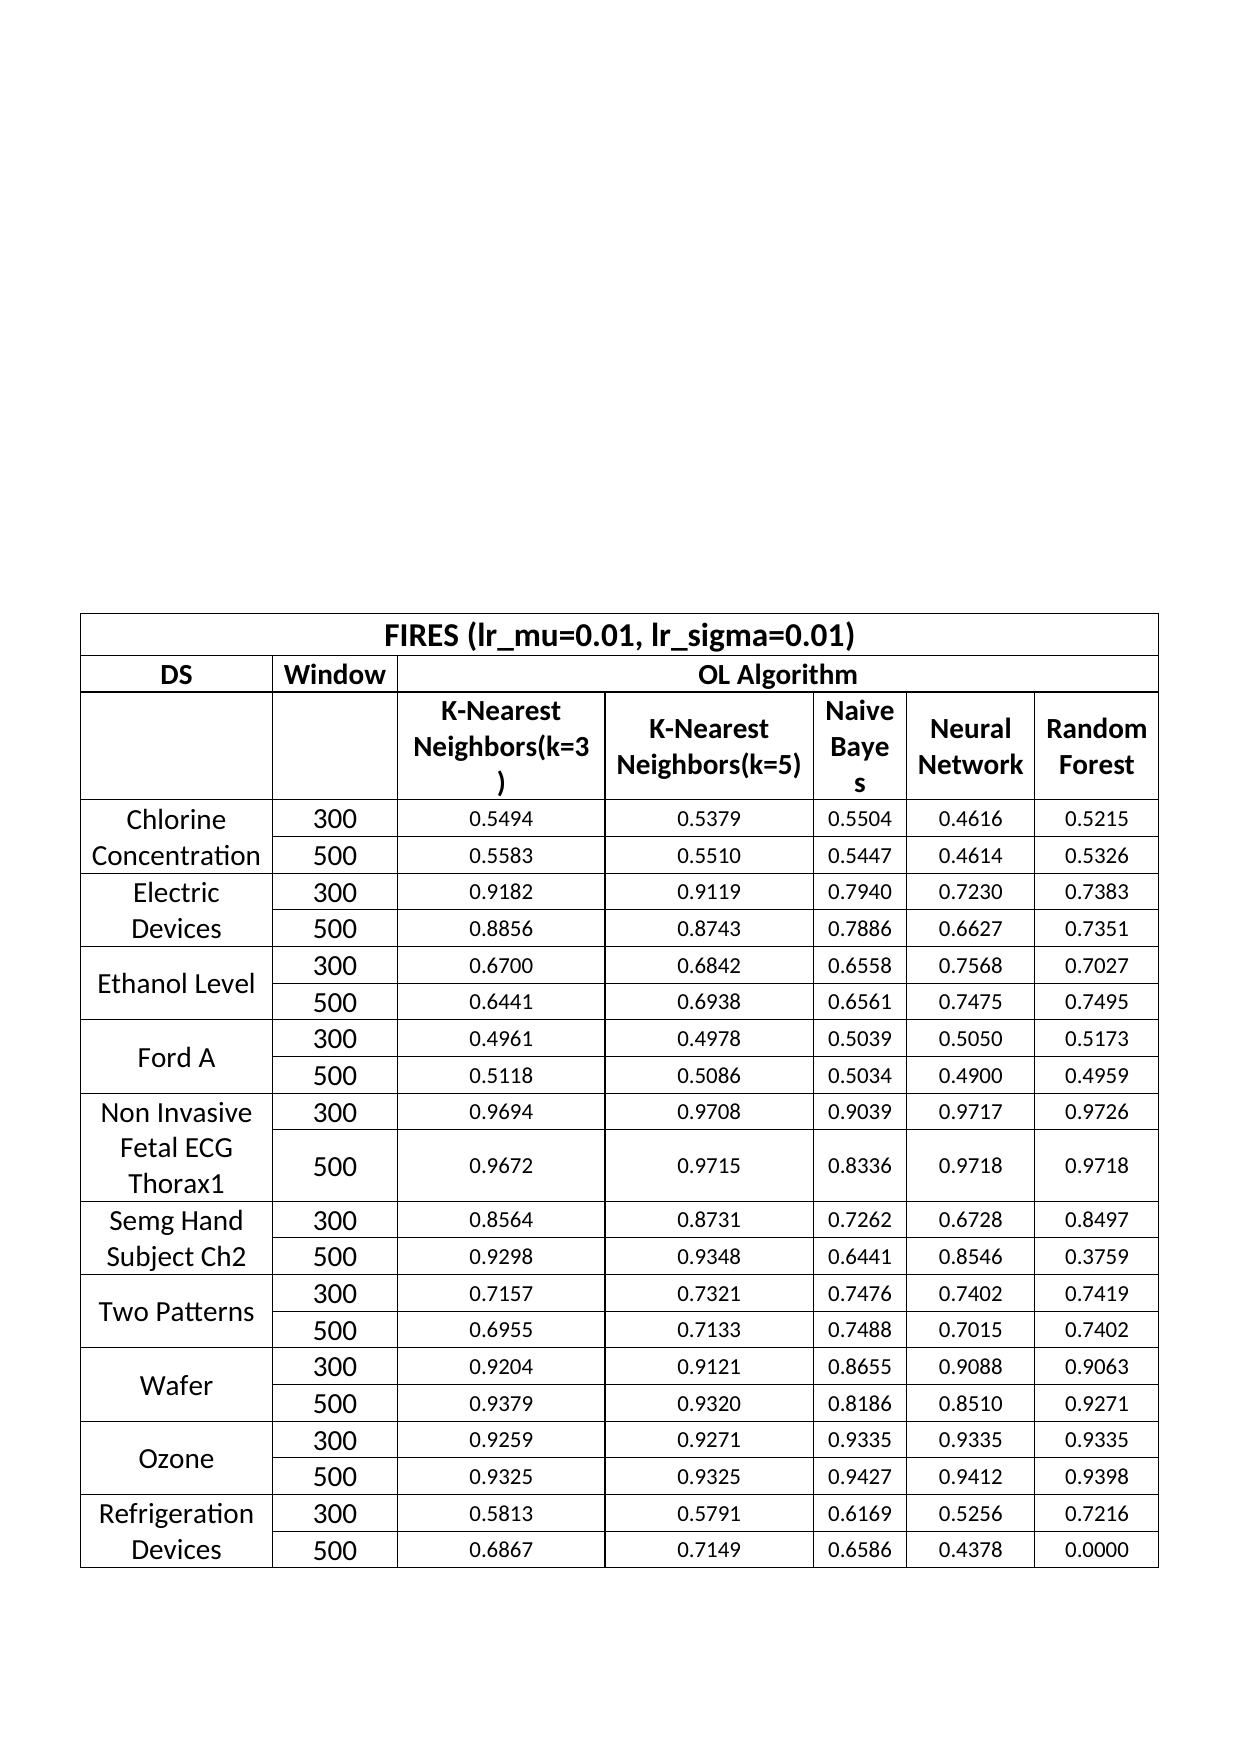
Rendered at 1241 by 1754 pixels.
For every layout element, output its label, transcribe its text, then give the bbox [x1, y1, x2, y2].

table_cell 0.5050 [907, 1020, 1034, 1056]
table_cell 0.9298 [398, 1238, 604, 1274]
table_cell Ford A [81, 1020, 272, 1093]
table_cell 0.8564 [398, 1202, 604, 1237]
table_cell 0.5086 [606, 1057, 813, 1093]
table_cell 0.9412 [907, 1458, 1034, 1494]
table_cell OL Algorithm [398, 656, 1158, 691]
table_cell 0.7488 [814, 1312, 906, 1347]
table_cell 0.7495 [1035, 984, 1158, 1019]
table_cell 0.9325 [398, 1458, 604, 1494]
table_cell 0.6955 [398, 1312, 604, 1347]
table_cell 0.6441 [814, 1238, 906, 1274]
table_cell Wafer [81, 1348, 272, 1421]
table_cell Ozone [81, 1422, 272, 1494]
table_cell 0.7157 [398, 1275, 604, 1311]
table_cell Two Patterns [81, 1275, 272, 1347]
table_cell 0.9320 [606, 1385, 813, 1421]
table_cell 0.9726 [1035, 1094, 1158, 1129]
table_cell 0.5215 [1035, 800, 1158, 836]
table_cell 300 [273, 1275, 397, 1311]
table_cell 0.9325 [606, 1458, 813, 1494]
table_cell 0.8743 [606, 910, 813, 946]
table_cell 0.9427 [814, 1458, 906, 1494]
table_cell 0.5256 [907, 1495, 1034, 1531]
table_cell DS [81, 656, 272, 691]
table_cell 0.7321 [606, 1275, 813, 1311]
table_cell 0.9694 [398, 1094, 604, 1129]
table_cell 0.7886 [814, 910, 906, 946]
table_cell 0.5173 [1035, 1020, 1158, 1056]
table_cell 300 [273, 800, 397, 836]
table_cell 0.9379 [398, 1385, 604, 1421]
table_cell K-Nearest Neighbors(k=3) [398, 693, 604, 799]
table_cell 300 [273, 874, 397, 909]
table_cell 0.9259 [398, 1422, 604, 1457]
table_cell 500 [273, 910, 397, 946]
table_cell 0.5504 [814, 800, 906, 836]
table_cell Ethanol Level [81, 947, 272, 1019]
table_cell 0.8186 [814, 1385, 906, 1421]
table_cell [81, 693, 272, 799]
table_cell 0.9718 [1035, 1130, 1158, 1201]
table_cell 0.9182 [398, 874, 604, 909]
table_cell 0.6441 [398, 984, 604, 1019]
table_cell 0.9348 [606, 1238, 813, 1274]
table_cell 0.9715 [606, 1130, 813, 1201]
table_cell 500 [273, 1057, 397, 1093]
table_cell 0.7027 [1035, 947, 1158, 983]
table_cell 0.9039 [814, 1094, 906, 1129]
table_cell Electric Devices [81, 874, 272, 946]
table_cell 0.4616 [907, 800, 1034, 836]
table_cell 0.9672 [398, 1130, 604, 1201]
table_cell 0.7216 [1035, 1495, 1158, 1531]
table_cell 0.5039 [814, 1020, 906, 1056]
table_cell 0.6867 [398, 1532, 604, 1567]
table_cell 0.8731 [606, 1202, 813, 1237]
table_cell 0.9119 [606, 874, 813, 909]
table_cell 0.7402 [907, 1275, 1034, 1311]
table_cell 0.8655 [814, 1348, 906, 1384]
table_cell 0.9335 [1035, 1422, 1158, 1457]
table_cell 0.6728 [907, 1202, 1034, 1237]
table_cell 0.9717 [907, 1094, 1034, 1129]
table_cell 0.7568 [907, 947, 1034, 983]
table_cell 0.9121 [606, 1348, 813, 1384]
table_cell 300 [273, 947, 397, 983]
table_cell 0.6938 [606, 984, 813, 1019]
table_cell 500 [273, 984, 397, 1019]
table_cell 0.6561 [814, 984, 906, 1019]
table_cell 0.6558 [814, 947, 906, 983]
table_cell 0.4961 [398, 1020, 604, 1056]
table_cell 0.8497 [1035, 1202, 1158, 1237]
table_cell 0.9271 [1035, 1385, 1158, 1421]
table_cell 0.4614 [907, 837, 1034, 873]
table_cell 0.4378 [907, 1532, 1034, 1567]
table_cell 0.7351 [1035, 910, 1158, 946]
table_cell Window [273, 656, 397, 691]
table_cell 0.3759 [1035, 1238, 1158, 1274]
table_cell 0.8336 [814, 1130, 906, 1201]
table_cell 0.9063 [1035, 1348, 1158, 1384]
table_cell 500 [273, 1458, 397, 1494]
table_cell 300 [273, 1422, 397, 1457]
table_cell 0.7419 [1035, 1275, 1158, 1311]
table_cell 0.5791 [606, 1495, 813, 1531]
table_cell 0.5510 [606, 837, 813, 873]
table_cell 0.5118 [398, 1057, 604, 1093]
table_cell 0.7015 [907, 1312, 1034, 1347]
table_cell 0.7262 [814, 1202, 906, 1237]
table_cell 0.8546 [907, 1238, 1034, 1274]
table_cell 300 [273, 1020, 397, 1056]
table_cell 0.9271 [606, 1422, 813, 1457]
table_cell 0.5326 [1035, 837, 1158, 873]
table_cell 0.5813 [398, 1495, 604, 1531]
table_cell 0.7383 [1035, 874, 1158, 909]
table_cell 0.4978 [606, 1020, 813, 1056]
table_cell 300 [273, 1094, 397, 1129]
table_cell Semg Hand Subject Ch2 [81, 1202, 272, 1274]
table_cell 0.6700 [398, 947, 604, 983]
table_cell 0.5447 [814, 837, 906, 873]
table_cell Naive Bayes [814, 693, 906, 799]
table_cell 300 [273, 1495, 397, 1531]
table_cell 500 [273, 837, 397, 873]
table_cell 0.7940 [814, 874, 906, 909]
table_cell Chlorine Concentration [81, 800, 272, 873]
table_cell 0.5494 [398, 800, 604, 836]
table_cell 0.5379 [606, 800, 813, 836]
table_cell 0.9718 [907, 1130, 1034, 1201]
table_cell [273, 693, 397, 799]
table_cell 0.9335 [814, 1422, 906, 1457]
table_cell 500 [273, 1238, 397, 1274]
table_cell 0.6169 [814, 1495, 906, 1531]
table_cell Random Forest [1035, 693, 1158, 799]
table_cell 0.7475 [907, 984, 1034, 1019]
table_cell 0.9398 [1035, 1458, 1158, 1494]
table_cell Neural Network [907, 693, 1034, 799]
table_cell 0.6586 [814, 1532, 906, 1567]
table_cell 300 [273, 1202, 397, 1237]
table_cell 0.8856 [398, 910, 604, 946]
table_cell 0.8510 [907, 1385, 1034, 1421]
table_cell Refrigeration Devices [81, 1495, 272, 1567]
table_cell 500 [273, 1385, 397, 1421]
table_cell 500 [273, 1130, 397, 1201]
table_cell 0.0000 [1035, 1532, 1158, 1567]
table_cell 0.5034 [814, 1057, 906, 1093]
table_cell 0.7133 [606, 1312, 813, 1347]
table_cell 0.6627 [907, 910, 1034, 946]
table_cell 0.5583 [398, 837, 604, 873]
table_cell K-Nearest Neighbors(k=5) [606, 693, 813, 799]
table_cell 500 [273, 1532, 397, 1567]
table_cell 0.7402 [1035, 1312, 1158, 1347]
table_cell 0.7230 [907, 874, 1034, 909]
table_cell 0.7149 [606, 1532, 813, 1567]
table_cell 0.4959 [1035, 1057, 1158, 1093]
table_cell 0.9204 [398, 1348, 604, 1384]
table_cell 500 [273, 1312, 397, 1347]
table_cell 0.4900 [907, 1057, 1034, 1093]
table_header FIRES (lr_mu=0.01, lr_sigma=0.01) [81, 614, 1158, 655]
table_cell Non Invasive Fetal ECG Thorax1 [81, 1094, 272, 1201]
table_cell 0.9088 [907, 1348, 1034, 1384]
table_cell 0.6842 [606, 947, 813, 983]
table_cell 0.7476 [814, 1275, 906, 1311]
table_cell 0.9708 [606, 1094, 813, 1129]
table_cell 0.9335 [907, 1422, 1034, 1457]
table_cell 300 [273, 1348, 397, 1384]
